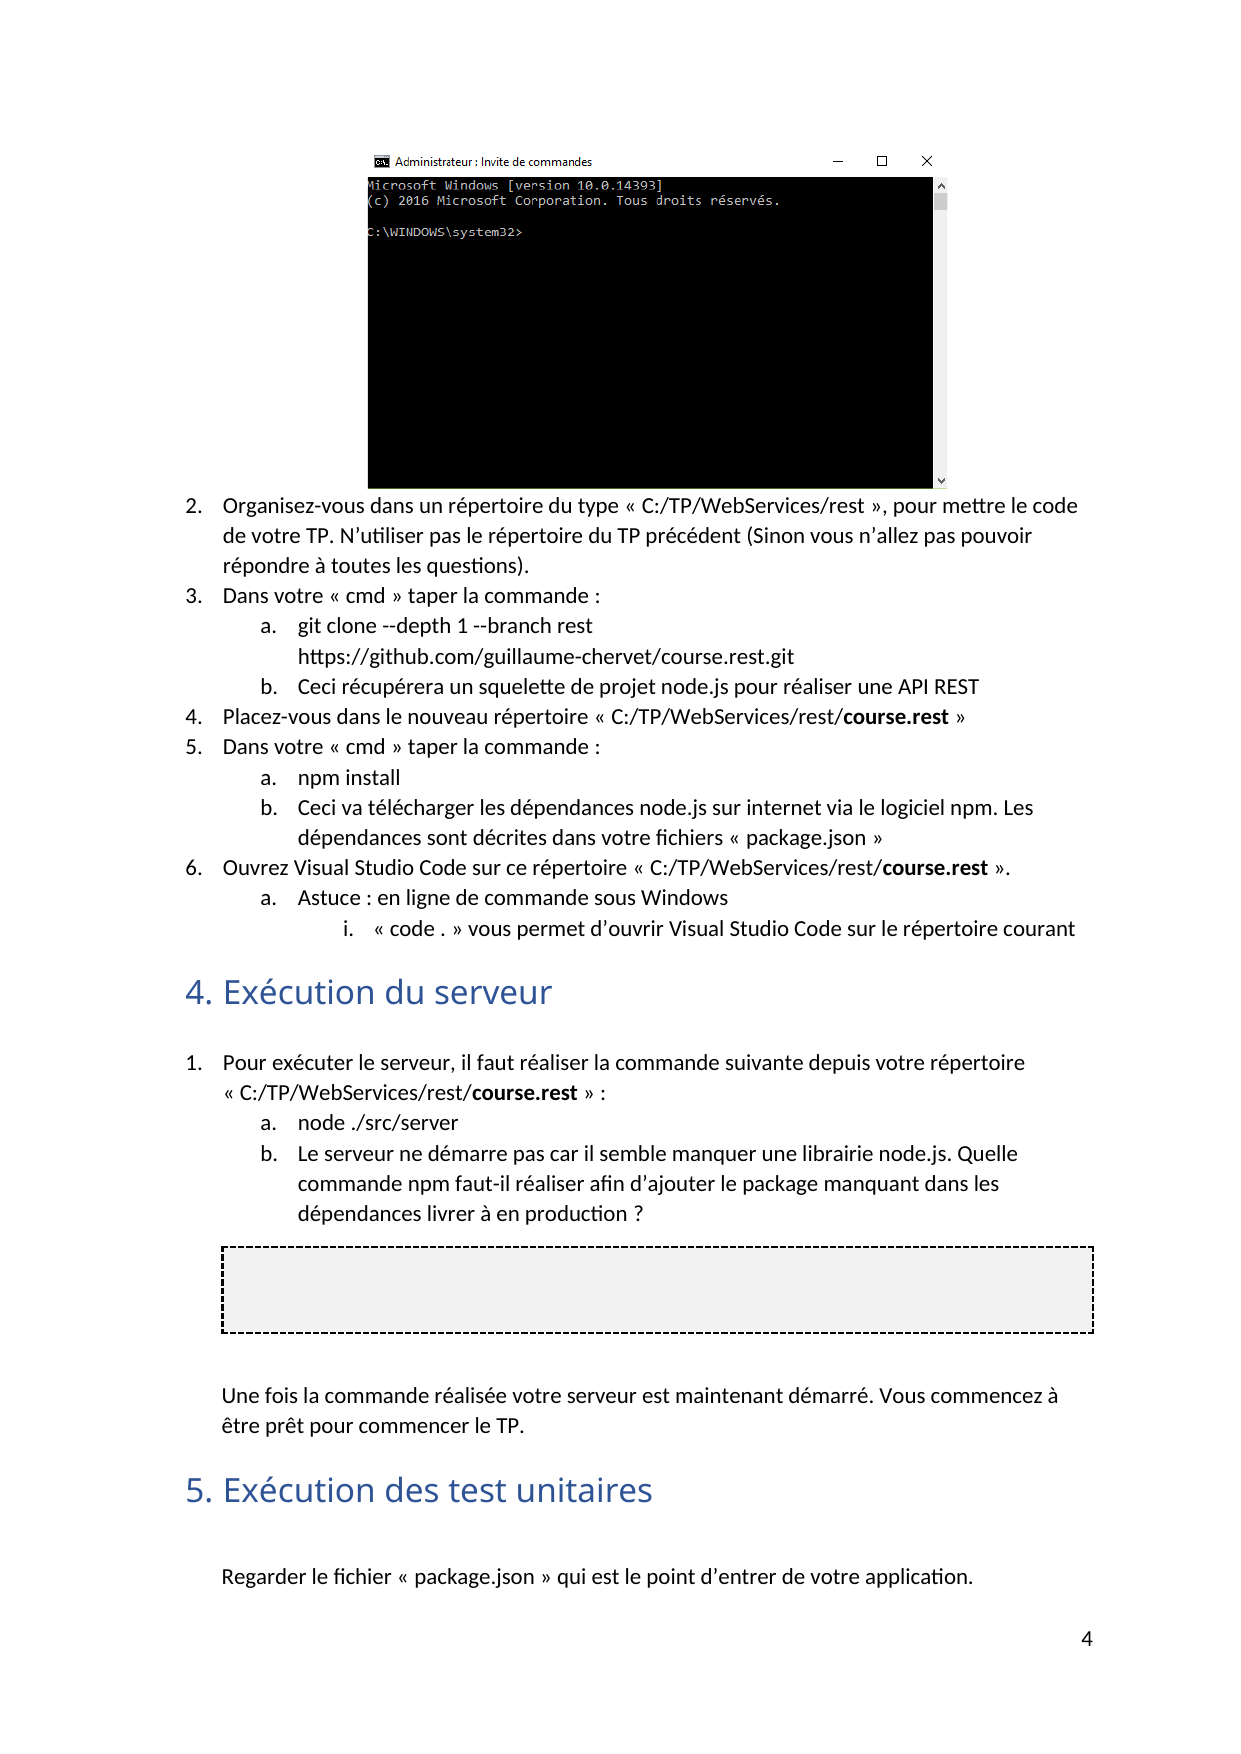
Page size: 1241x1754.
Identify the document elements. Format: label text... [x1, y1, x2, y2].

list Ceci va télécharger les dépendances node.js sur internet via le logiciel npm. Les dépendances sont décrites dans votre fichiers « package.json » [260, 793, 1093, 851]
list node ./src/server [260, 1108, 1093, 1136]
picture [367, 147, 948, 489]
list « code . » vous permet d’ouvrir Visual Studio Code sur le répertoire courant [354, 914, 1093, 942]
list Organisez-vous dans un répertoire du type « C:/TP/WebServices/rest », pour mettre le code de votre TP. N’utiliser pas le répertoire du TP précédent (Sinon vous n’allez pas pouvoir répondre à toutes les questions). [185, 491, 1093, 579]
text Une fois la commande réalisée votre serveur est maintenant démarré. Vous commencez à être prêt pour commencer le TP. [221, 1381, 1093, 1439]
table_header [223, 1246, 1093, 1332]
list Dans votre « cmd » taper la commande : [185, 732, 1093, 760]
list npm install [260, 763, 1093, 791]
list Placez-vous dans le nouveau répertoire « C:/TP/WebServices/rest/course.rest » [185, 702, 1093, 730]
list git clone --depth 1 --branch rest https://github.com/guillaume-chervet/course.rest.git [260, 612, 1093, 670]
subtitle Exécution des test unitaires [185, 1466, 1093, 1512]
list Le serveur ne démarre pas car il semble manquer une librairie node.js. Quelle commande npm faut-il réaliser afin d’ajouter le package manquant dans les dépendances livrer à en production ? [260, 1139, 1093, 1227]
list Astuce : en ligne de commande sous Windows [260, 883, 1093, 911]
list Ceci récupérera un squelette de projet node.js pour réaliser une API REST [260, 672, 1093, 700]
text Regarder le fichier « package.json » qui est le point d’entrer de votre application. [221, 1562, 1093, 1590]
list Pour exécuter le serveur, il faut réaliser la commande suivante depuis votre répertoire « C:/TP/WebServices/rest/course.rest » : [185, 1048, 1093, 1106]
list Dans votre « cmd » taper la commande : [185, 581, 1093, 609]
subtitle Exécution du serveur [185, 969, 1093, 1014]
list Ouvrez Visual Studio Code sur ce répertoire « C:/TP/WebServices/rest/course.rest ». [185, 853, 1093, 881]
